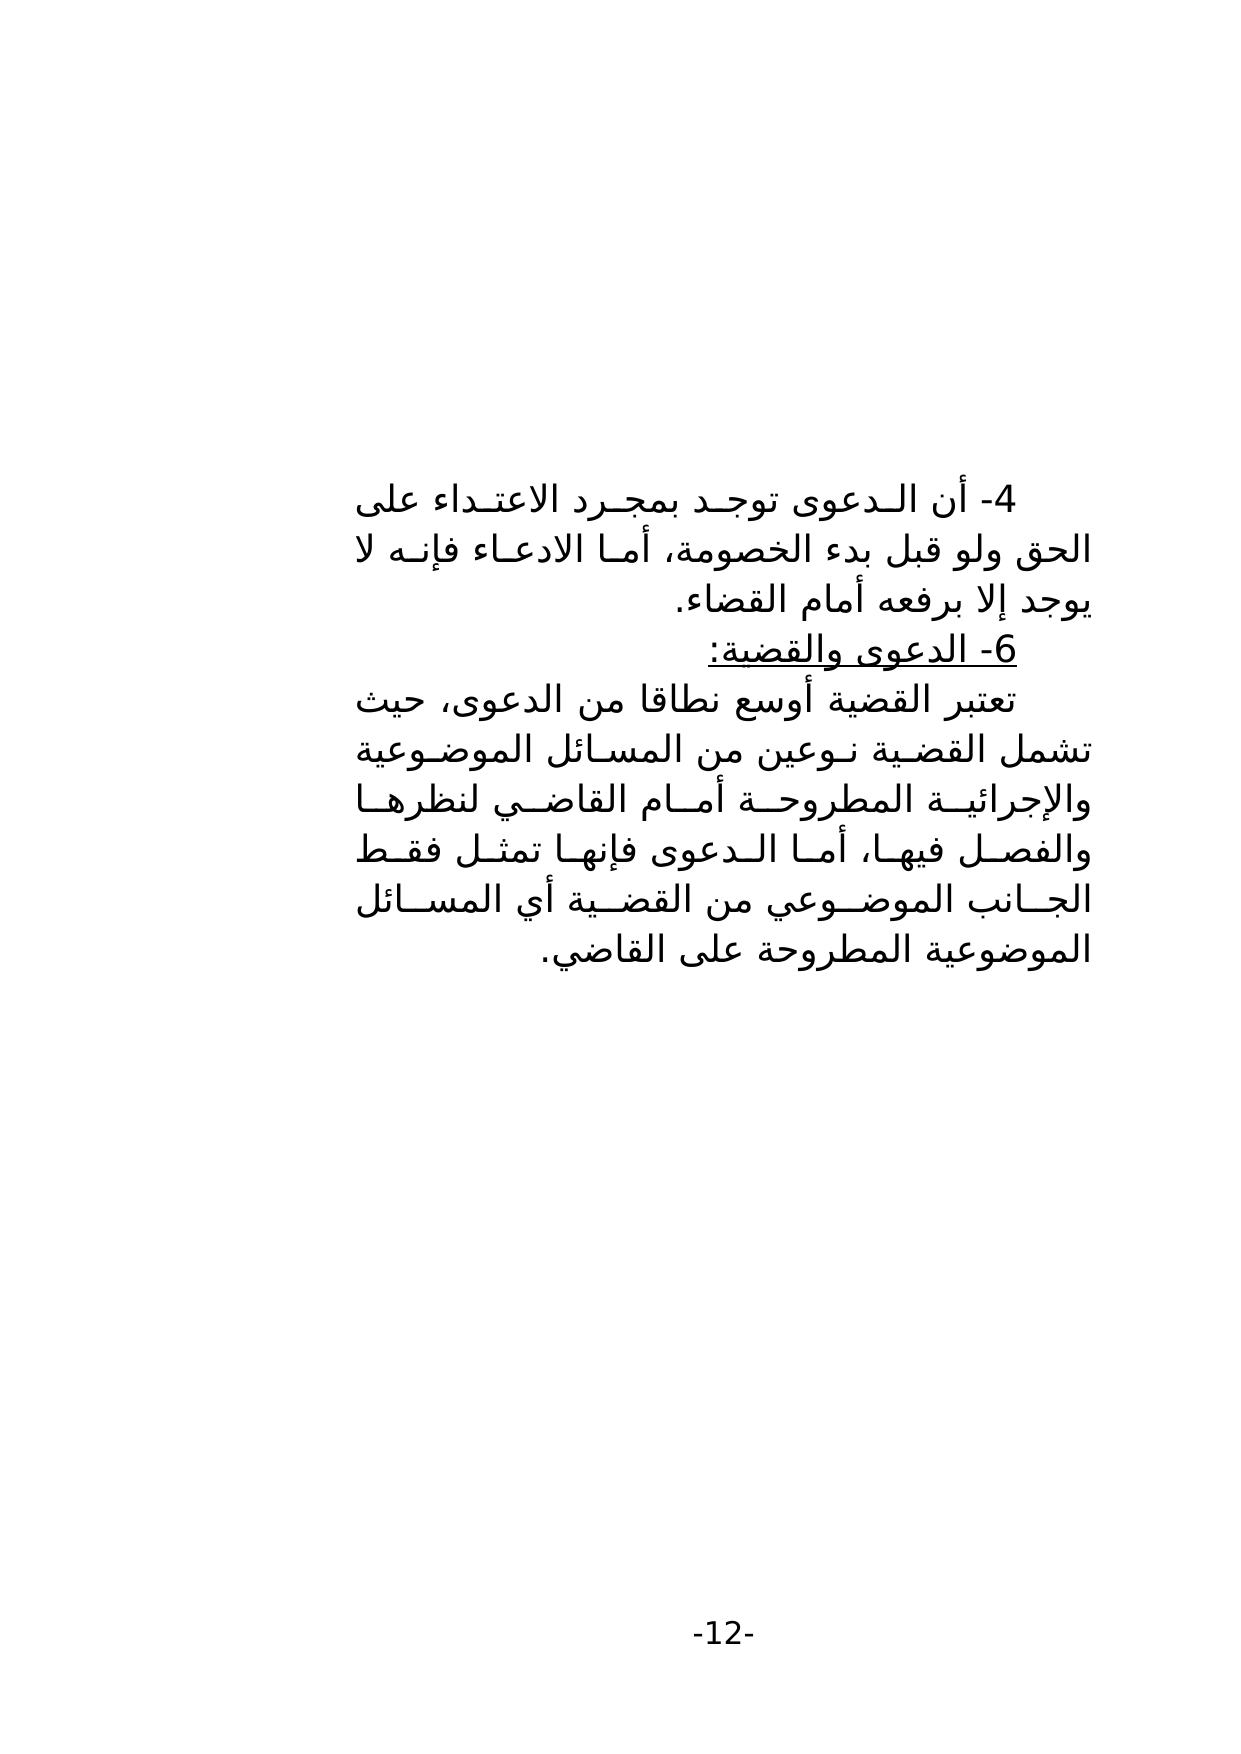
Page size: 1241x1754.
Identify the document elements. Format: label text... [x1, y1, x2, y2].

text تعتبر القضية أوسع نطاقا من الدعوى، حيث تشمل القضية نوعين من المسائل الموضوعية والإجرائية المطروحة أمام القاضي لنظرها والفصل فيها، أما الدعوى فإنها تمثل فقط الجانب الموضوعي من القضية أي المسائل الموضوعية المطروحة على القاضي. [354, 672, 1092, 972]
text 4- أن الدعوى توجد بمجرد الاعتداء على الحق ولو قبل بدء الخصومة، أما الادعاء فإنه لا يوجد إلا برفعه أمام القضاء. [354, 472, 1092, 622]
text 6- الدعوى والقضية: [354, 622, 1092, 672]
